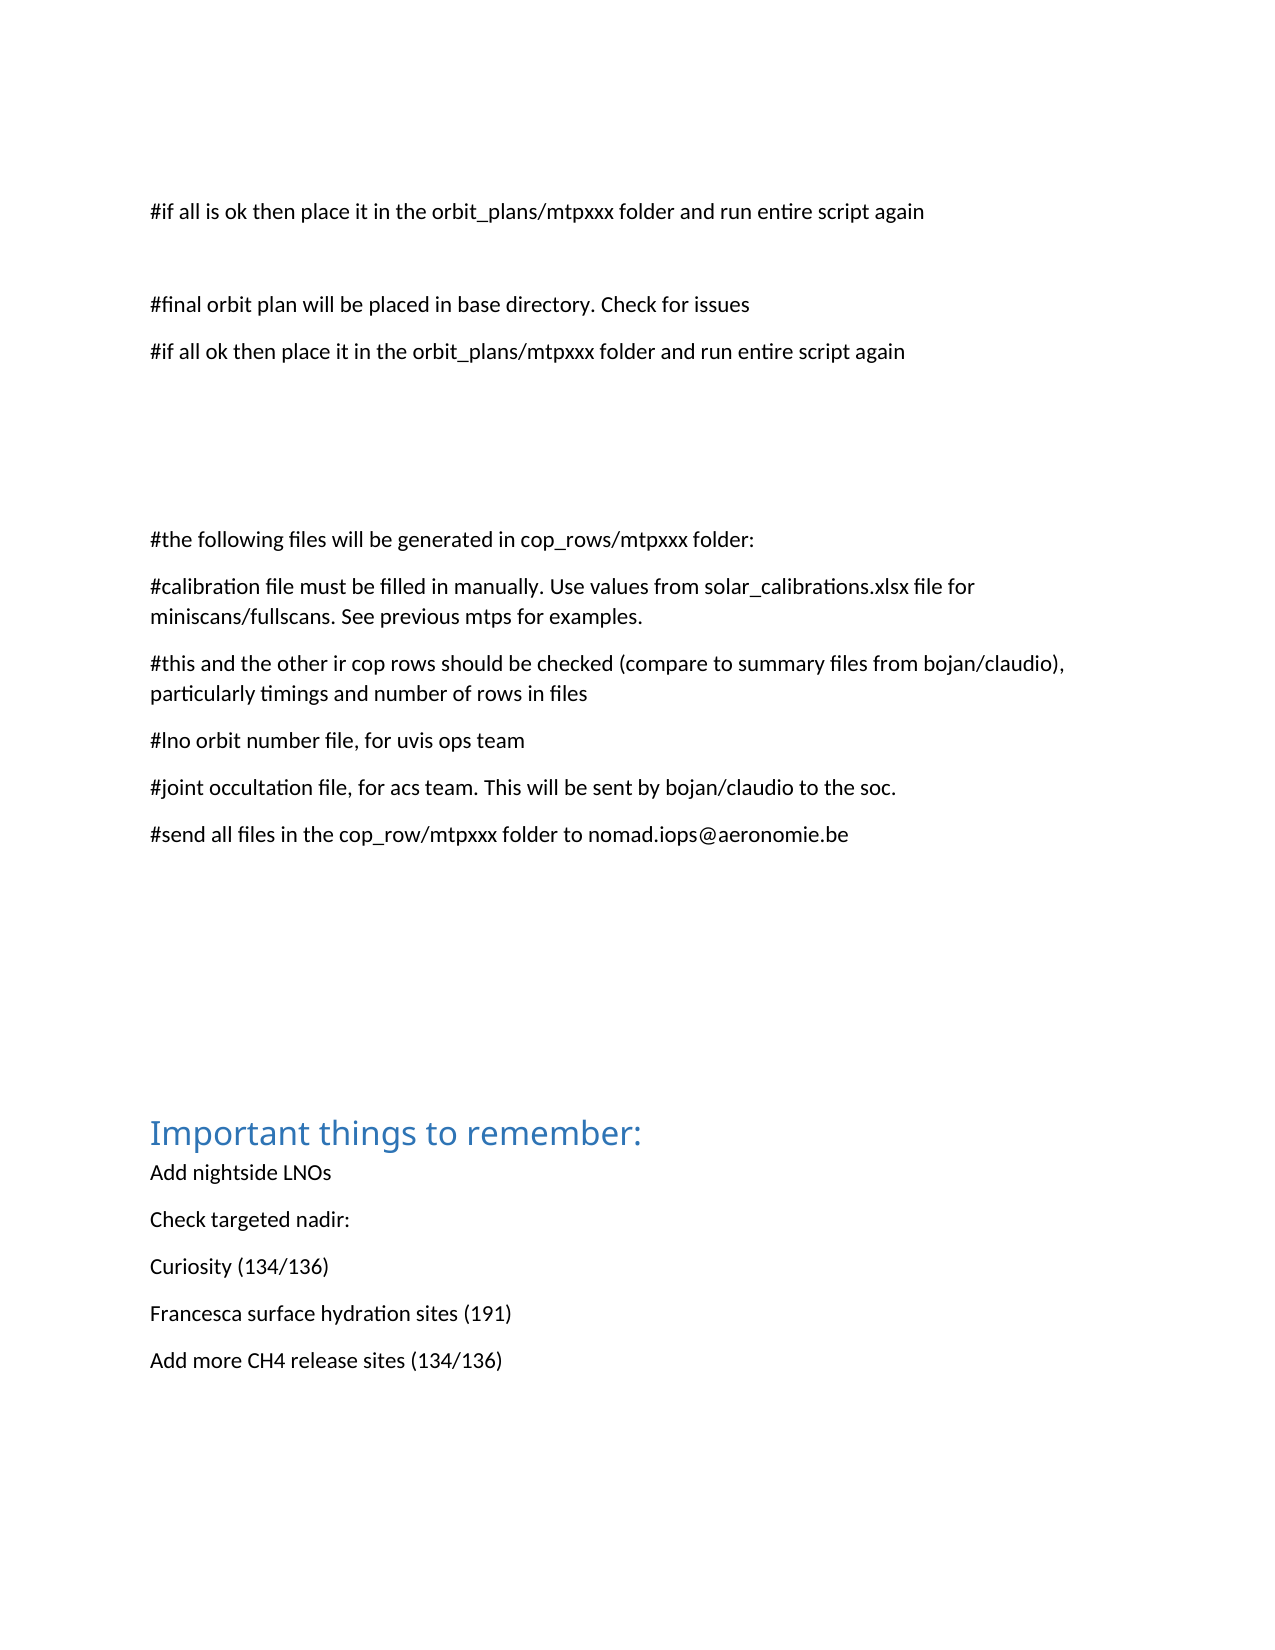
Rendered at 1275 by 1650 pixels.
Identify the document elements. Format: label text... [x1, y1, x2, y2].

text #if all ok then place it in the orbit_plans/mtpxxx folder and run entire script again [150, 337, 1125, 366]
text Francesca surface hydration sites (191) [150, 1299, 1125, 1327]
text #send all files in the cop_row/mtpxxx folder to nomad.iops@aeronomie.be [150, 820, 1125, 848]
text Curiosity (134/136) [150, 1252, 1125, 1280]
text #lno orbit number file, for uvis ops team [150, 726, 1125, 754]
subtitle Important things to remember: [150, 1109, 1125, 1155]
text #final orbit plan will be placed in base directory. Check for issues [150, 291, 1125, 319]
text #joint occultation file, for acs team. This will be sent by bojan/claudio to the soc. [150, 773, 1125, 801]
text #calibration file must be filled in manually. Use values from solar_calibrations.xlsx file for miniscans/fullscans. See previous mtps for examples. [150, 572, 1125, 630]
text #the following files will be generated in cop_rows/mtpxxx folder: [150, 525, 1125, 553]
text #this and the other ir cop rows should be checked (compare to summary files from bojan/claudio), particularly timings and number of rows in files [150, 649, 1125, 707]
text #if all is ok then place it in the orbit_plans/mtpxxx folder and run entire script again [150, 197, 1125, 225]
text Check targeted nadir: [150, 1205, 1125, 1233]
text Add nightside LNOs [150, 1158, 1125, 1186]
text Add more CH4 release sites (134/136) [150, 1346, 1125, 1374]
